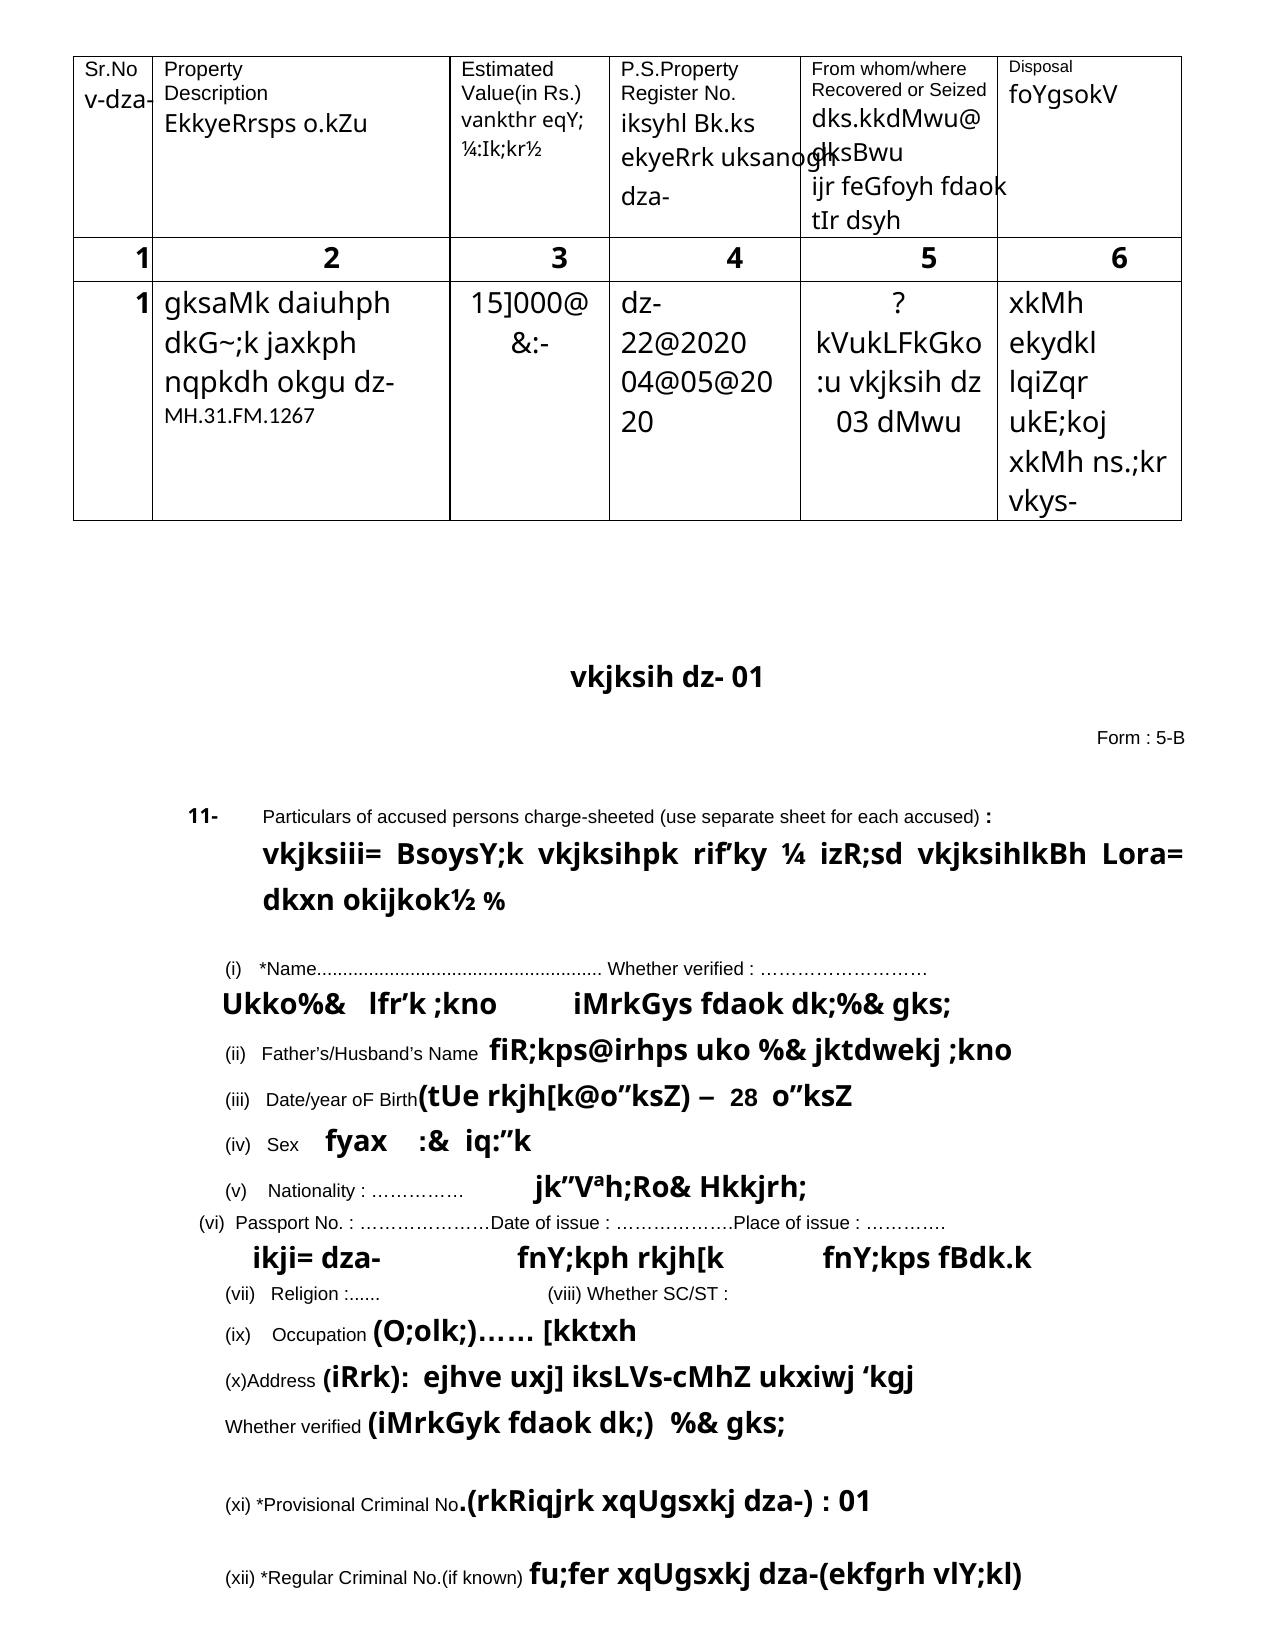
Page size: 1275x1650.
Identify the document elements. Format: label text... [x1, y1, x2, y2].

table_cell 15]000@&:- [451, 282, 609, 520]
text Ukko%& lfr’k ;kno iMrkGys fdaok dk;%& gks; [150, 984, 1185, 1023]
table_cell 3 [451, 238, 609, 281]
text (iii) Date/year oF Birth(tUe rkjh[k@o”ksZ) – 28 o”ksZ [225, 1075, 1185, 1114]
table_cell 1 [74, 282, 152, 520]
table_cell xkMh ekydkl lqiZqr ukE;koj xkMh ns.;kr vkys- [998, 282, 1181, 520]
table_cell 4 [610, 238, 800, 281]
text Form : 5-B [150, 727, 1185, 748]
text (vii) Religion :...... (viii) Whether SC/ST : [150, 1283, 1185, 1305]
text (xi) *Provisional Criminal No.(rkRiqjrk xqUgsxkj dza-) : 01 [150, 1480, 1185, 1519]
table_cell 6 [998, 238, 1181, 281]
text ikji= dza- fnY;kph rkjh[k fnY;kps fBdk.k [150, 1237, 1185, 1277]
table_cell 1 [74, 238, 152, 281]
text vkjksiii= BsoysY;k vkjksihpk rif’ky ¼ izR;sd vkjksihlkBh Lora= dkxn okijkok½ % [262, 834, 1185, 919]
table_cell 2 [153, 238, 449, 281]
table_header Disposal foYgsokV [998, 57, 1181, 237]
table_header Estimated Value(in Rs.) vankthr eqY; ¼:Ik;kr½ [451, 57, 609, 237]
text (xii) *Regular Criminal No.(if known) fu;fer xqUgsxkj dza-(ekfgrh vlY;kl) [150, 1553, 1185, 1593]
text (i) *Name....................................................... Whether verified : ……………………… [225, 958, 1185, 979]
text (ii) Father’s/Husband’s Name fiR;kps@irhps uko %& jktdwekj ;kno [150, 1029, 1185, 1069]
table_header P.S.Property Register No. iksyhl Bk.ks ekyeRrk uksanogh dza- [610, 57, 800, 237]
list Particulars of accused persons charge-sheeted (use separate sheet for each accused) : [187, 801, 1185, 829]
text (ix) Occupation (O;olk;)…… [kktxh [150, 1311, 1185, 1350]
table_header From whom/where Recovered or Seized dks.kkdMwu@ dksBwu ijr feGfoyh fdaok tIr dsyh [801, 57, 997, 237]
table_header Sr.No v-dza- [74, 57, 152, 237]
text Whether verified (iMrkGyk fdaok dk;) %& gks; [225, 1402, 1185, 1442]
table_cell ?kVukLFkGko:u vkjksih dz 03 dMwu [801, 282, 997, 520]
table_cell 5 [801, 238, 997, 281]
table_cell gksaMk daiuhph dkG~;k jaxkph nqpkdh okgu dz- MH.31.FM.1267 [153, 282, 449, 520]
text (x)Address (iRrk): ejhve uxj] iksLVs-cMhZ ukxiwj ‘kgj [225, 1356, 1185, 1396]
text (iv) Sex fyax :& iq:”k (v) Nationality : …………… jk”Vªh;Ro& Hkkjrh; [225, 1121, 1185, 1206]
text vkjksih dz- 01 [150, 656, 1185, 696]
table_header Property Description EkkyeRrsps o.kZu [153, 57, 449, 237]
text (vi) Passport No. : …………………Date of issue : ……………….Place of issue : …………. [150, 1212, 1185, 1233]
table_cell dz- 22@2020 04@05@2020 [610, 282, 800, 520]
